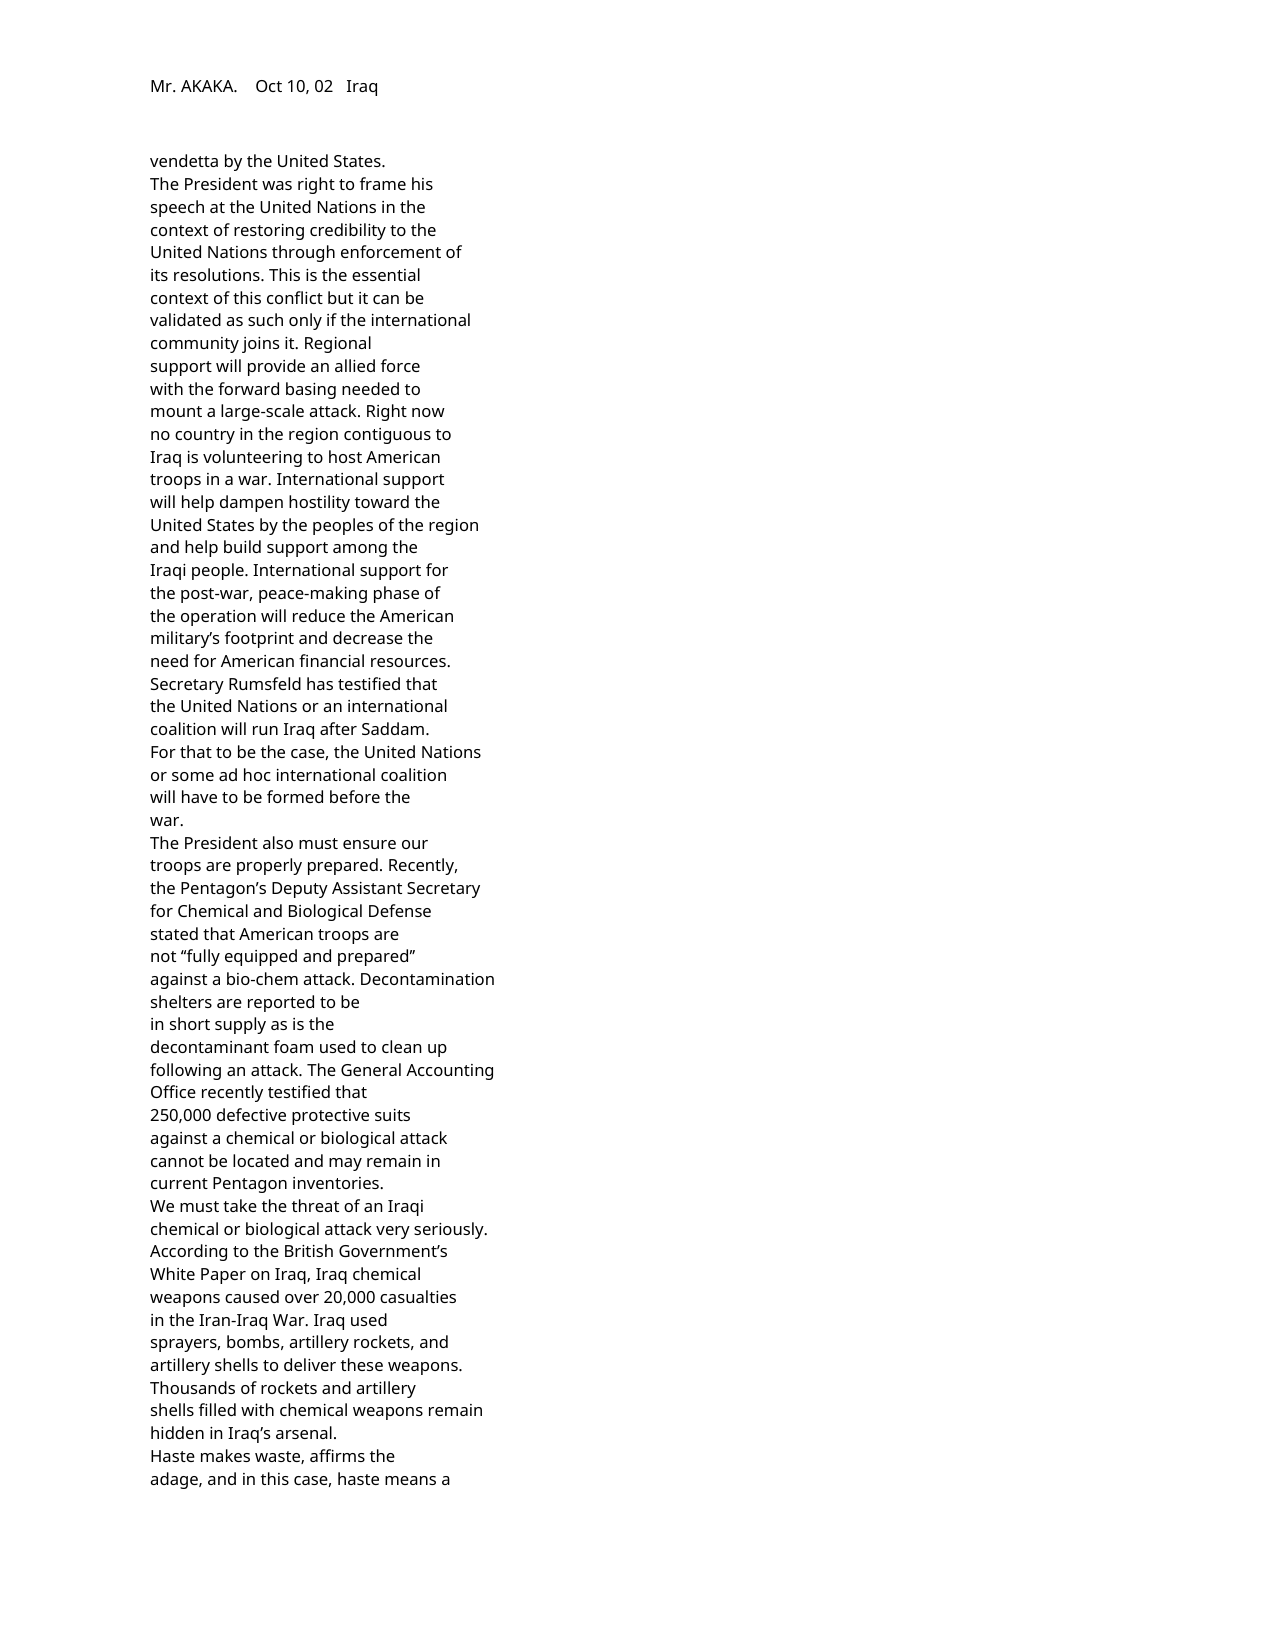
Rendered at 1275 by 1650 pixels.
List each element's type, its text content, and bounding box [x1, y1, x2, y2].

text troops in a war. International support [150, 468, 1125, 491]
text support will provide an allied force [150, 354, 1125, 377]
text context of this conflict but it can be [150, 286, 1125, 309]
text mount a large-scale attack. Right now [150, 400, 1125, 422]
text in the Iran-Iraq War. Iraq used [150, 1308, 1125, 1331]
text speech at the United Nations in the [150, 195, 1125, 218]
text The President was right to frame his [150, 173, 1125, 195]
text artillery shells to deliver these weapons. [150, 1353, 1125, 1376]
text will help dampen hostility toward the [150, 491, 1125, 513]
text decontaminant foam used to clean up [150, 1036, 1125, 1058]
text chemical or biological attack very seriously. [150, 1217, 1125, 1240]
text military’s footprint and decrease the [150, 627, 1125, 649]
text Iraqi people. International support for [150, 559, 1125, 581]
text against a chemical or biological attack [150, 1126, 1125, 1149]
text adage, and in this case, haste means a [150, 1467, 1125, 1490]
text shells filled with chemical weapons remain [150, 1399, 1125, 1422]
text context of restoring credibility to the [150, 218, 1125, 241]
text Office recently testified that [150, 1081, 1125, 1104]
text cannot be located and may remain in [150, 1149, 1125, 1172]
text and help build support among the [150, 536, 1125, 559]
text According to the British Government’s [150, 1240, 1125, 1263]
text United Nations through enforcement of [150, 241, 1125, 263]
text vendetta by the United States. [150, 150, 1125, 173]
text against a bio-chem attack. Decontamination [150, 967, 1125, 990]
text the post-war, peace-making phase of [150, 581, 1125, 604]
text Haste makes waste, affirms the [150, 1444, 1125, 1467]
text for Chemical and Biological Defense [150, 899, 1125, 922]
text or some ad hoc international coalition [150, 763, 1125, 786]
text its resolutions. This is the essential [150, 263, 1125, 286]
text coalition will run Iraq after Saddam. [150, 718, 1125, 740]
text Secretary Rumsfeld has testified that [150, 672, 1125, 695]
text the operation will reduce the American [150, 604, 1125, 627]
text We must take the threat of an Iraqi [150, 1194, 1125, 1217]
text following an attack. The General Accounting [150, 1058, 1125, 1081]
text stated that American troops are [150, 922, 1125, 945]
text sprayers, bombs, artillery rockets, and [150, 1331, 1125, 1353]
text with the forward basing needed to [150, 377, 1125, 400]
text hidden in Iraq’s arsenal. [150, 1422, 1125, 1444]
text shelters are reported to be [150, 990, 1125, 1013]
text community joins it. Regional [150, 332, 1125, 354]
text current Pentagon inventories. [150, 1172, 1125, 1194]
text White Paper on Iraq, Iraq chemical [150, 1263, 1125, 1285]
text United States by the peoples of the region [150, 513, 1125, 536]
text not ‘‘fully equipped and prepared’’ [150, 945, 1125, 967]
text validated as such only if the international [150, 309, 1125, 332]
text no country in the region contiguous to [150, 422, 1125, 445]
text For that to be the case, the United Nations [150, 740, 1125, 763]
text the Pentagon’s Deputy Assistant Secretary [150, 877, 1125, 899]
text The President also must ensure our [150, 831, 1125, 854]
text Iraq is volunteering to host American [150, 445, 1125, 468]
text need for American financial resources. [150, 649, 1125, 672]
text the United Nations or an international [150, 695, 1125, 718]
text 250,000 defective protective suits [150, 1104, 1125, 1126]
text Thousands of rockets and artillery [150, 1376, 1125, 1399]
text troops are properly prepared. Recently, [150, 854, 1125, 877]
text weapons caused over 20,000 casualties [150, 1285, 1125, 1308]
text will have to be formed before the [150, 786, 1125, 808]
text in short supply as is the [150, 1013, 1125, 1036]
text war. [150, 808, 1125, 831]
